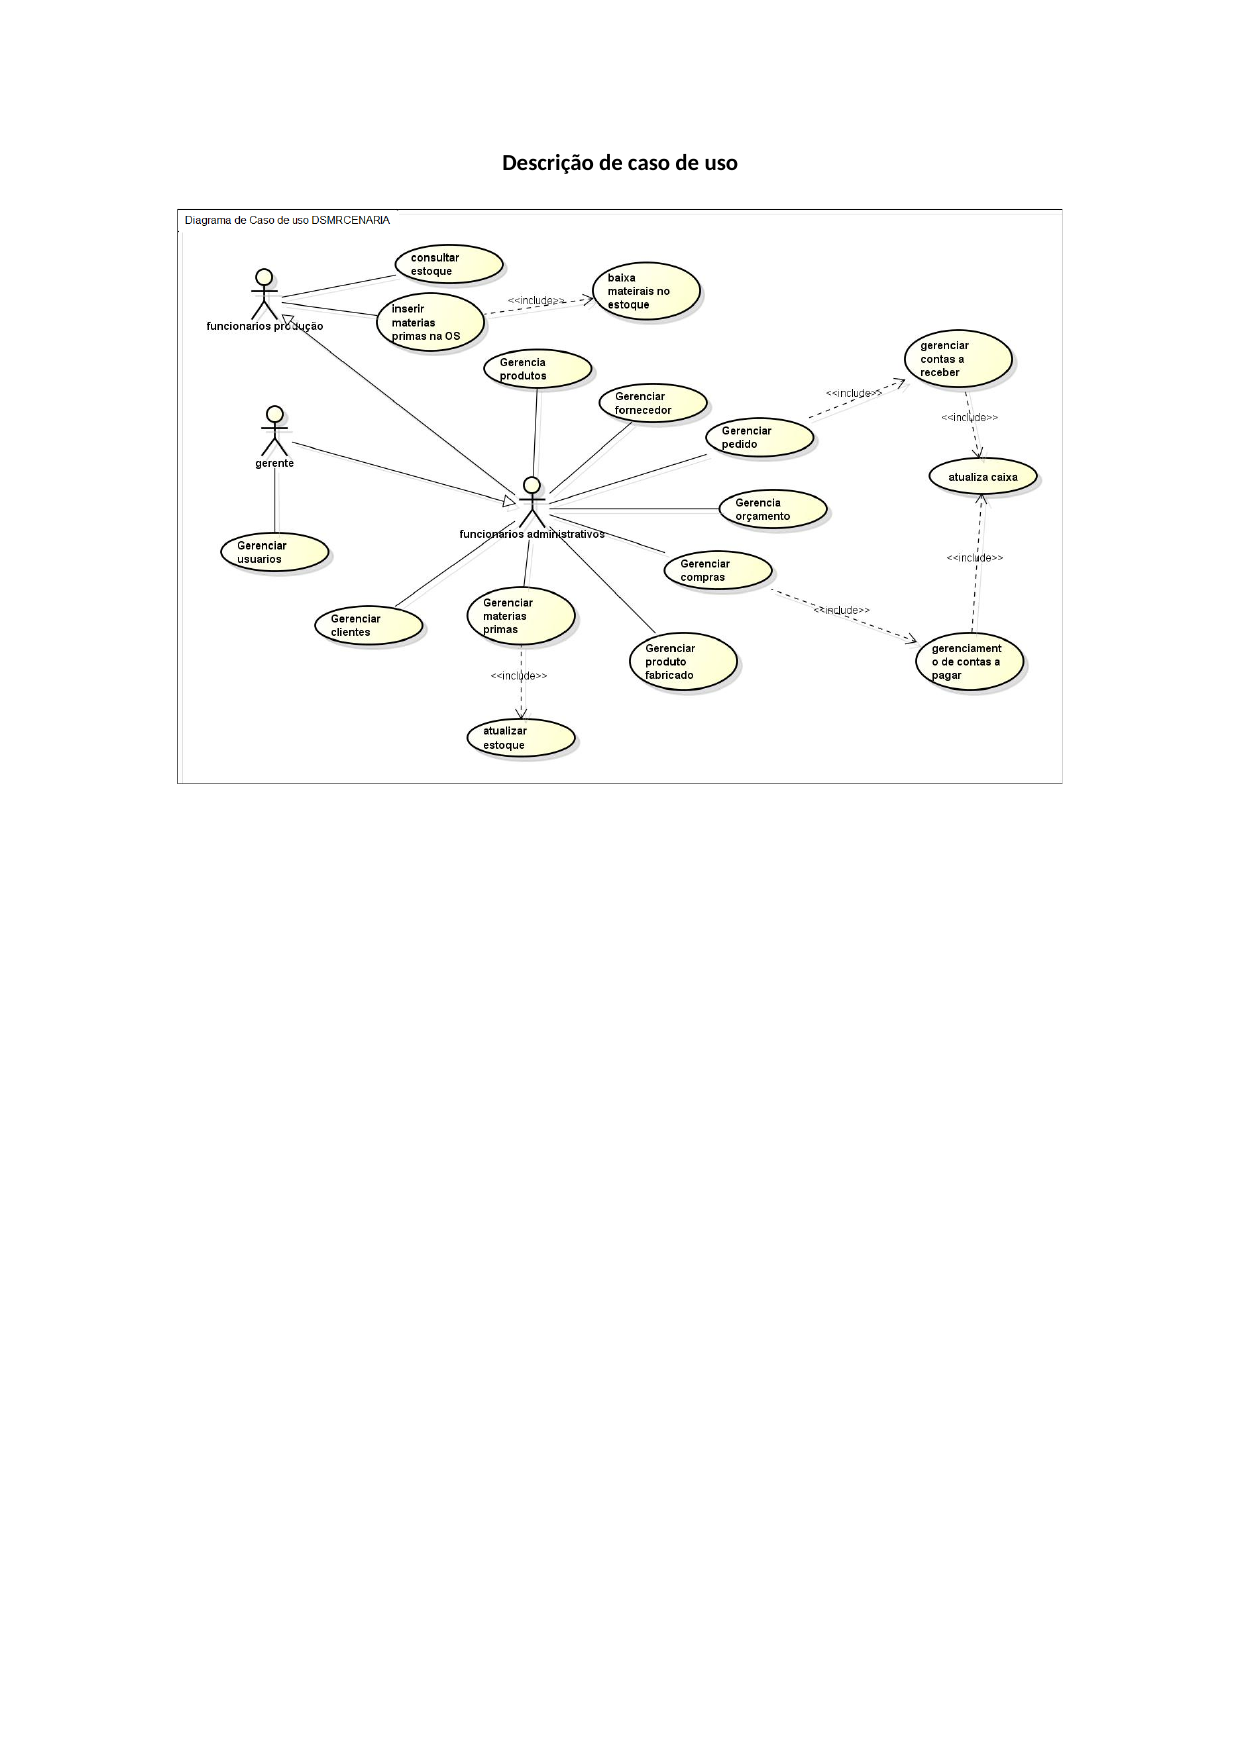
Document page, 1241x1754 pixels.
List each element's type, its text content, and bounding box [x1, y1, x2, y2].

text Descrição de caso de uso [177, 148, 1063, 176]
picture [177, 208, 1063, 784]
